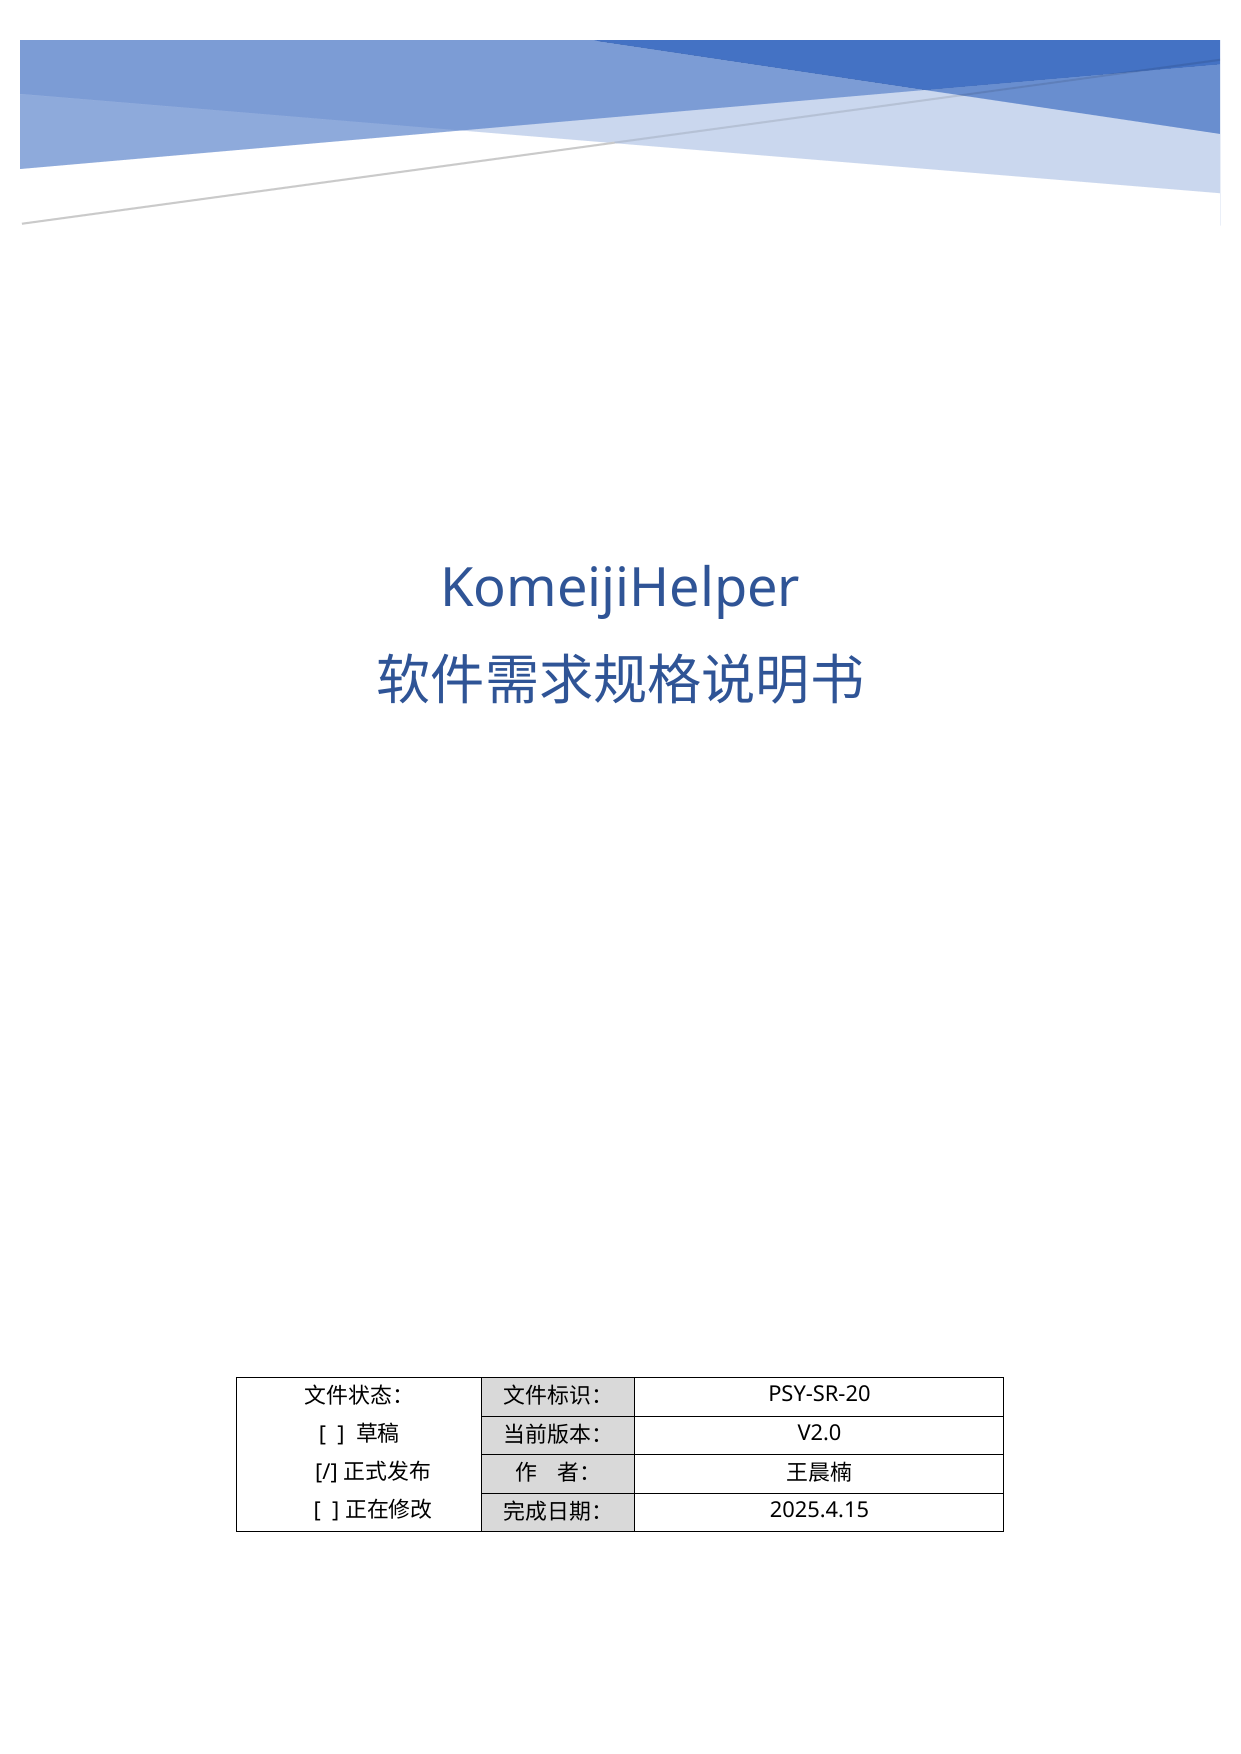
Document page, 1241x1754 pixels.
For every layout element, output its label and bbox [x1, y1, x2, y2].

picture [20, 40, 1221, 240]
